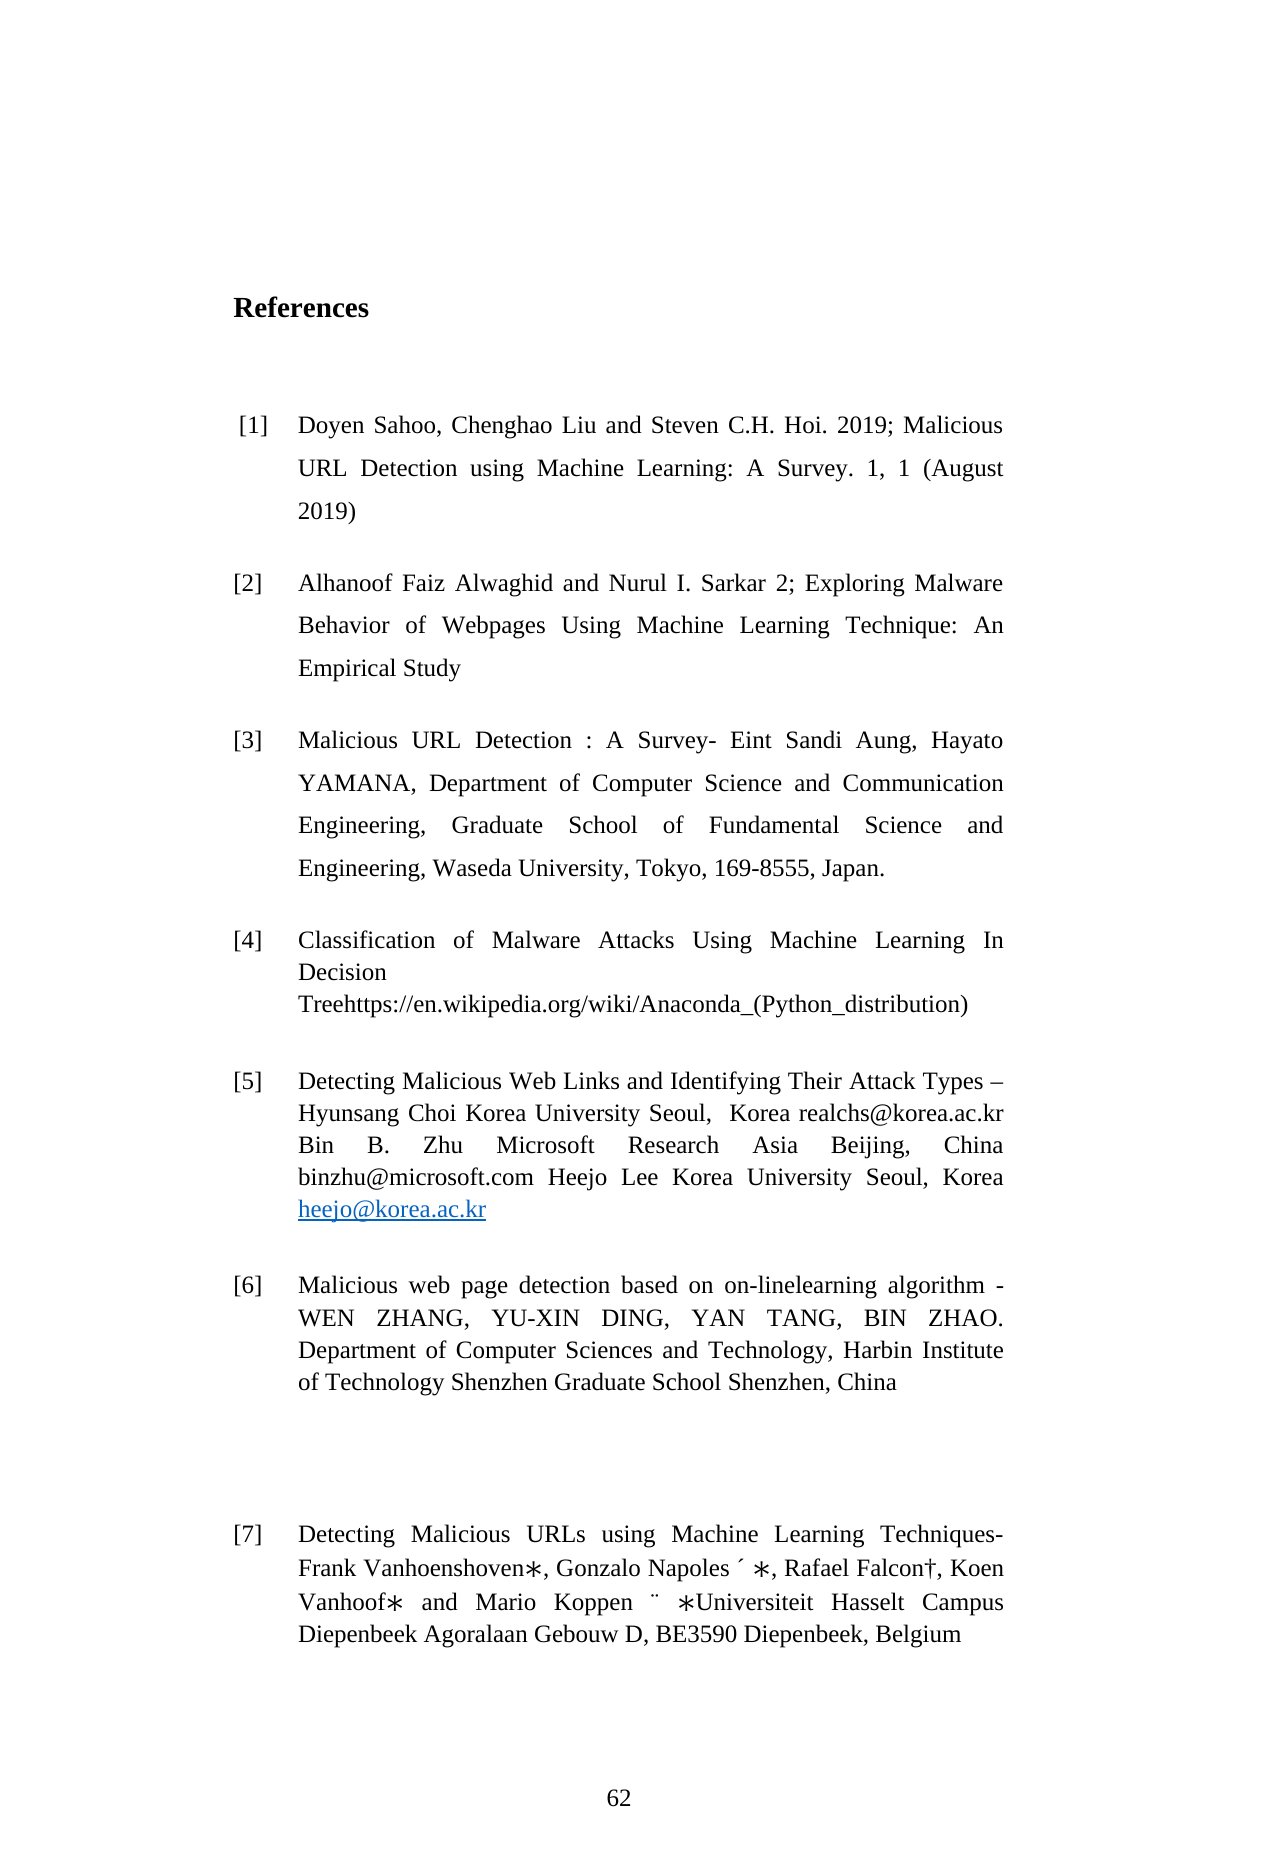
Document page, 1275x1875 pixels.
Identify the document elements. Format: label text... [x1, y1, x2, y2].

list Alhanoof Faiz Alwaghid and Nurul I. Sarkar 2; Exploring Malware Behavior of Webpages Using Machine Learning Technique: An Empirical Study [233, 568, 1004, 682]
subtitle References [233, 290, 1124, 324]
list Classification of Malware Attacks Using Machine Learning In Decision Treehttps://en.wikipedia.org/wiki/Anaconda_(Python_distribution) [233, 925, 1004, 1018]
list Detecting Malicious URLs using Machine Learning Techniques- Frank Vanhoenshoven∗, Gonzalo Napoles ´ ∗, Rafael Falcon†, Koen Vanhoof∗ and Mario Koppen ¨ ∗Universiteit Hasselt Campus Diepenbeek Agoralaan Gebouw D, BE3590 Diepenbeek, Belgium [233, 1519, 1004, 1648]
list Malicious URL Detection : A Survey- Eint Sandi Aung, Hayato YAMANA, Department of Computer Science and Communication Engineering, Graduate School of Fundamental Science and Engineering, Waseda University, Tokyo, 169-8555, Japan. [233, 725, 1004, 882]
list Detecting Malicious Web Links and Identifying Their Attack Types – Hyunsang Choi Korea University Seoul, Korea realchs@korea.ac.kr Bin B. Zhu Microsoft Research Asia Beijing, China binzhu@microsoft.com Heejo Lee Korea University Seoul, Korea heejo@korea.ac.kr [233, 1066, 1004, 1223]
list Doyen Sahoo, Chenghao Liu and Steven C.H. Hoi. 2019; Malicious URL Detection using Machine Learning: A Survey. 1, 1 (August 2019) [239, 410, 1004, 524]
list Malicious web page detection based on on-linelearning algorithm -WEN ZHANG, YU-XIN DING, YAN TANG, BIN ZHAO. Department of Computer Sciences and Technology, Harbin Institute of Technology Shenzhen Graduate School Shenzhen, China [233, 1271, 1004, 1396]
